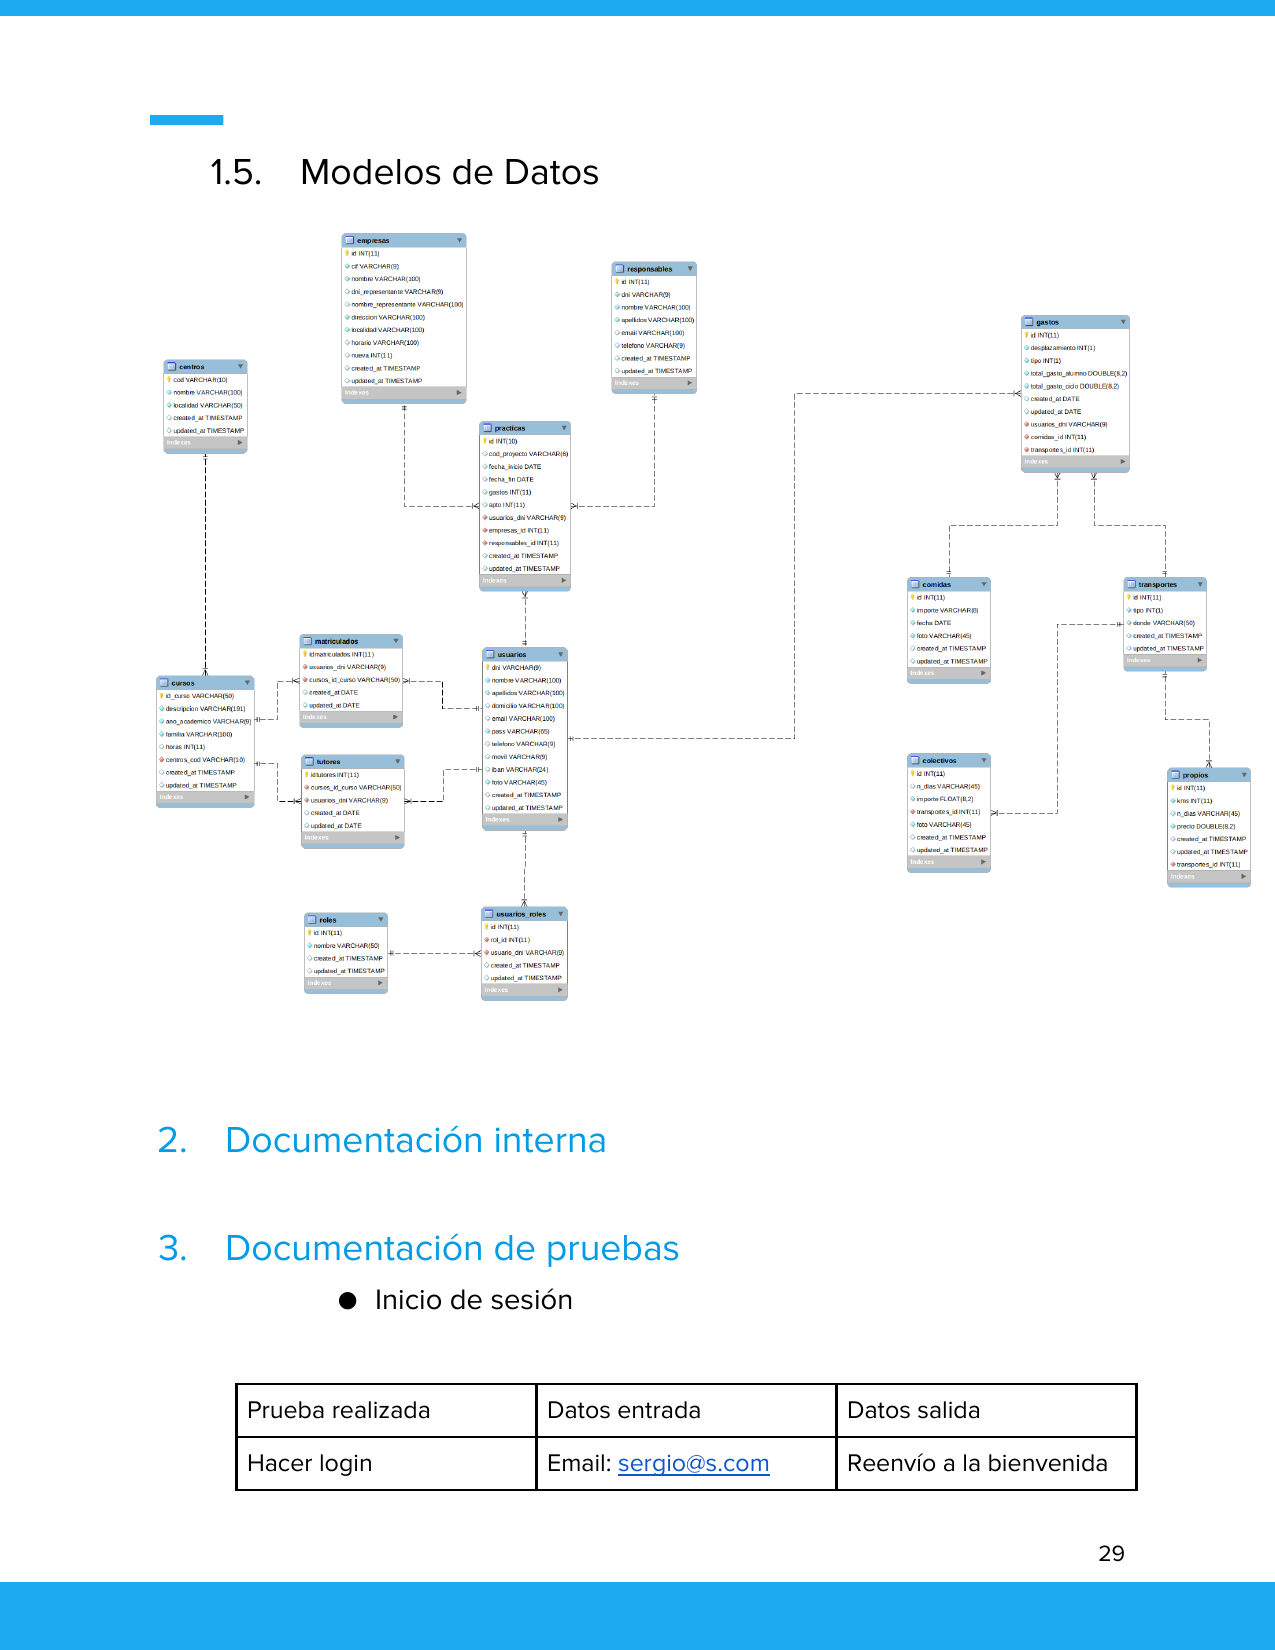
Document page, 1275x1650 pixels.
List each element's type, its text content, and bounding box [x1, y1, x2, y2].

picture [0, 0, 1275, 16]
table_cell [838, 1438, 1135, 1489]
picture [150, 115, 224, 125]
subtitle Modelos de Datos [262, 150, 1125, 196]
picture [150, 227, 1256, 1006]
subtitle Documentación interna [187, 1118, 1125, 1164]
table_header Datos entrada [538, 1385, 835, 1436]
subtitle Documentación de pruebas [187, 1225, 1125, 1271]
table_header Prueba realizada [238, 1385, 535, 1436]
table_cell Hacer login [238, 1438, 535, 1489]
subtitle Inicio de sesión [337, 1282, 1125, 1318]
picture [0, 1582, 1275, 1650]
table_header Datos salida [838, 1385, 1135, 1436]
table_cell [538, 1438, 835, 1489]
